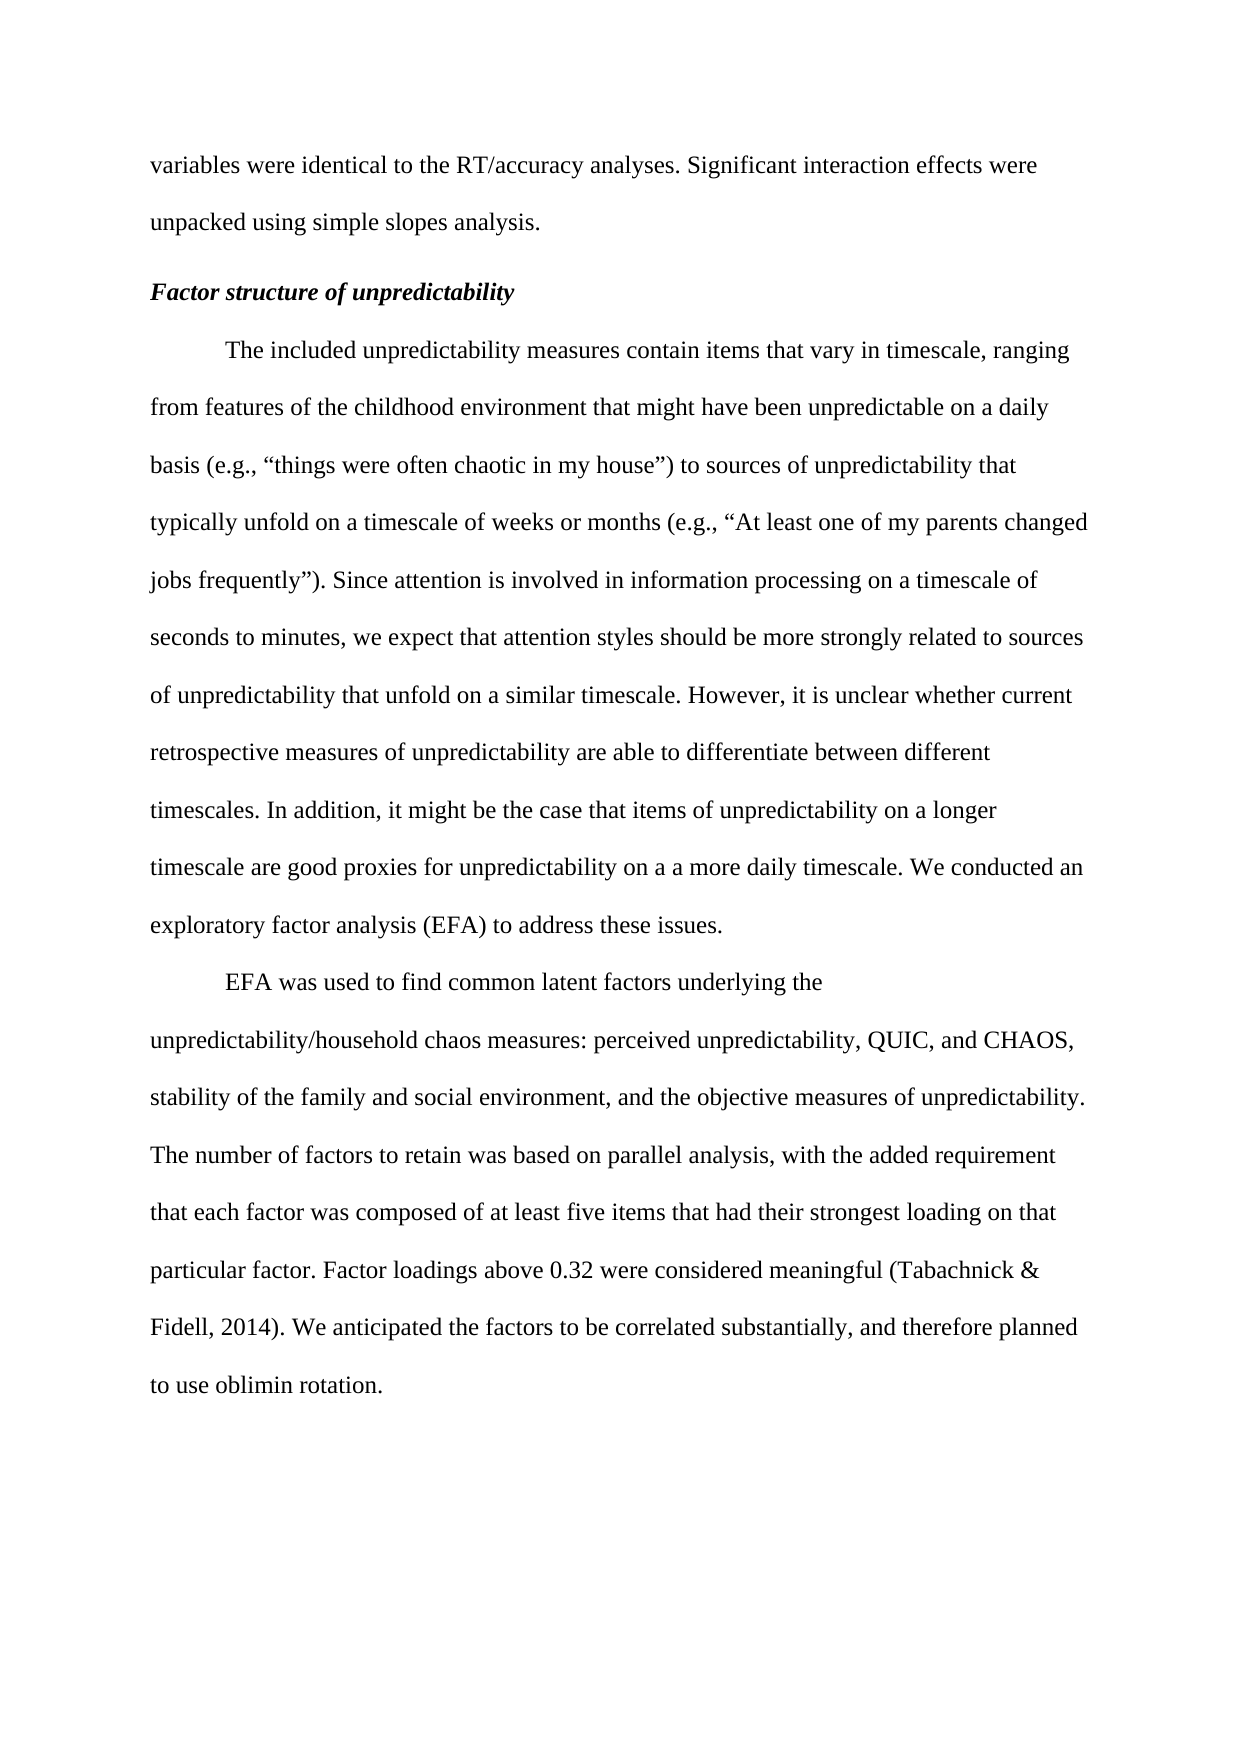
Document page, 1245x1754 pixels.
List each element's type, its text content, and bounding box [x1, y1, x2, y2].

text EFA was used to find common latent factors underlying the unpredictability/household chaos measures: perceived unpredictability, QUIC, and CHAOS, stability of the family and social environment, and the objective measures of unpredictability. The number of factors to retain was based on parallel analysis, with the added requirement that each factor was composed of at least five items that had their strongest loading on that particular factor. Factor loadings above 0.32 were considered meaningful (Tabachnick & Fidell, 2014). We anticipated the factors to be correlated substantially, and therefore planned to use oblimin rotation. [150, 967, 1095, 1399]
subtitle Factor structure of unpredictability [150, 277, 1095, 306]
